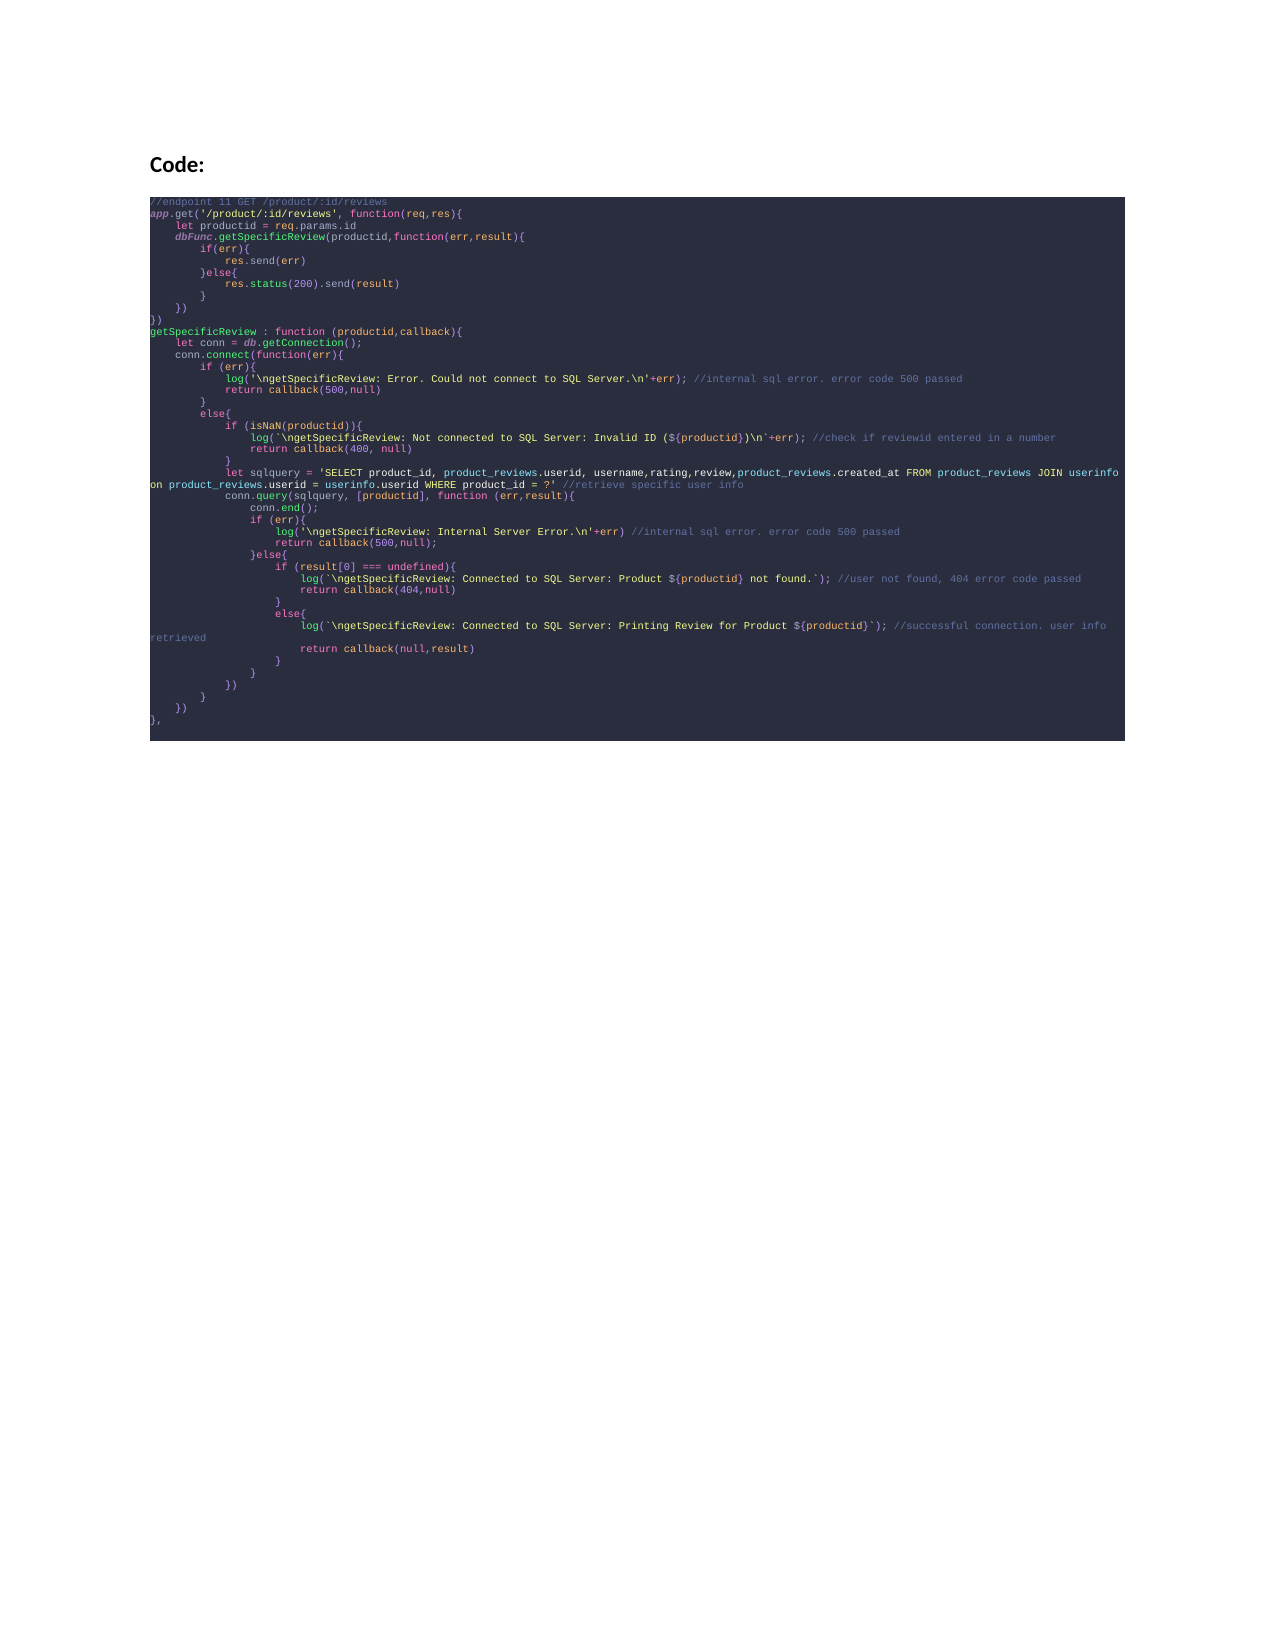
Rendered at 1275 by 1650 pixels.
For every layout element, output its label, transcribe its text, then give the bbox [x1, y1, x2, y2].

text Code: [150, 150, 1125, 178]
text getSpecificReview : function (productid,callback){ let conn = db.getConnection(); conn.connect(function(err){ if (err){ log('\ngetSpecificReview: Error. Could not connect to SQL Server.\n'+err); //internal sql error. error code 500 passed return callback(500,null) } else{ if (isNaN(productid)){ log(`\ngetSpecificReview: Not connected to SQL Server: Invalid ID (${productid})\n`+err); //check if reviewid entered in a number return callback(400, null) } let sqlquery = 'SELECT product_id, product_reviews.userid, username,rating,review,product_reviews.created_at FROM product_reviews JOIN userinfo on product_reviews.userid = userinfo.userid WHERE product_id = ?' //retrieve specific user info conn.query(sqlquery, [productid], function (err,result){ conn.end(); if (err){ log('\ngetSpecificReview: Internal Server Error.\n'+err) //internal sql error. error code 500 passed return callback(500,null); }else{ if (result[0] === undefined){ log(`\ngetSpecificReview: Connected to SQL Server: Product ${productid} not found.`); //user not found, 404 error code passed return callback(404,null) } else{ log(`\ngetSpecificReview: Connected to SQL Server: Printing Review for Product ${productid}`); //successful connection. user info retrieved return callback(null,result) } } }) } }) }, [150, 326, 1125, 727]
text //endpoint 11 GET /product/:id/reviews app.get('/product/:id/reviews', function(req,res){ let productid = req.params.id dbFunc.getSpecificReview(productid,function(err,result){ if(err){ res.send(err) }else{ res.status(200).send(result) } }) }) [150, 197, 1125, 326]
